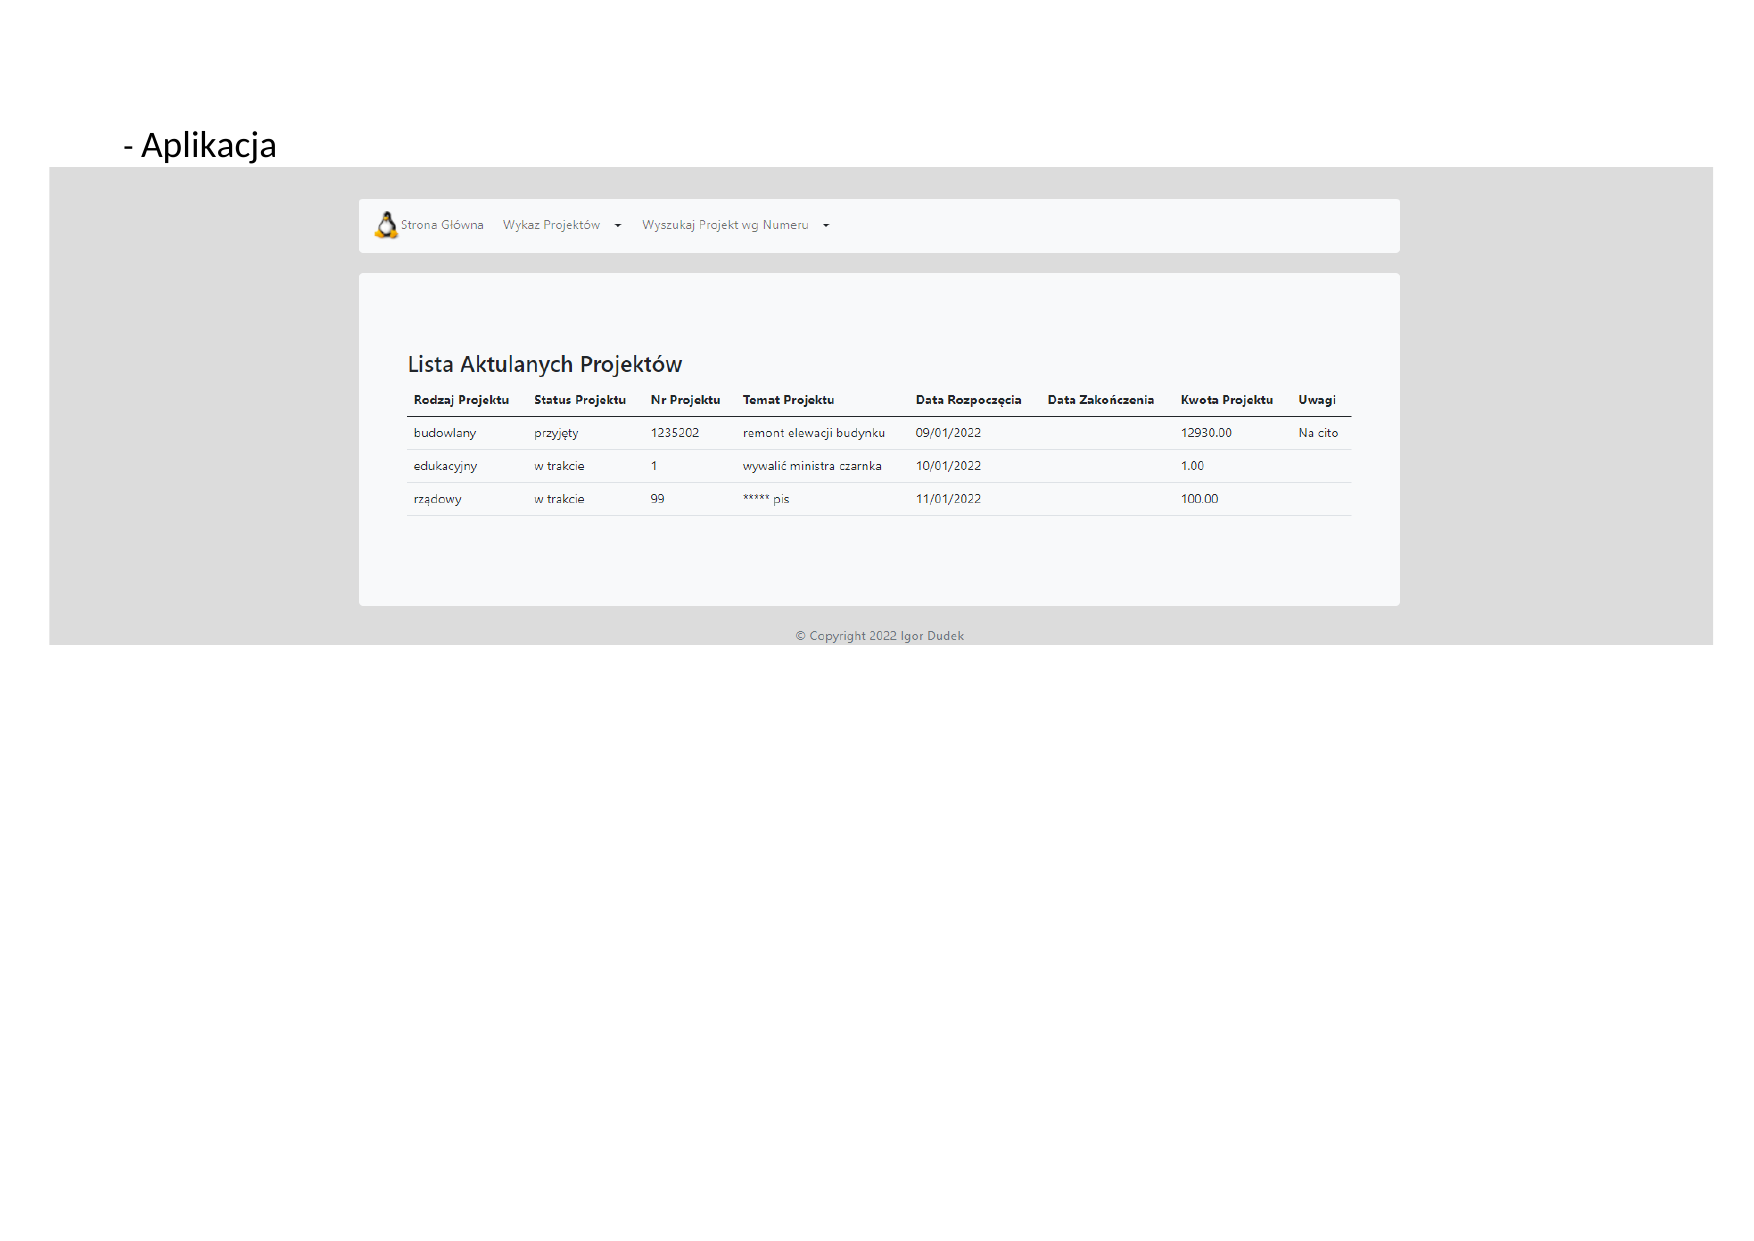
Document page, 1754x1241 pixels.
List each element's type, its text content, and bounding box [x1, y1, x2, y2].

picture [49, 167, 1714, 645]
text - Aplikacja [123, 121, 1742, 167]
